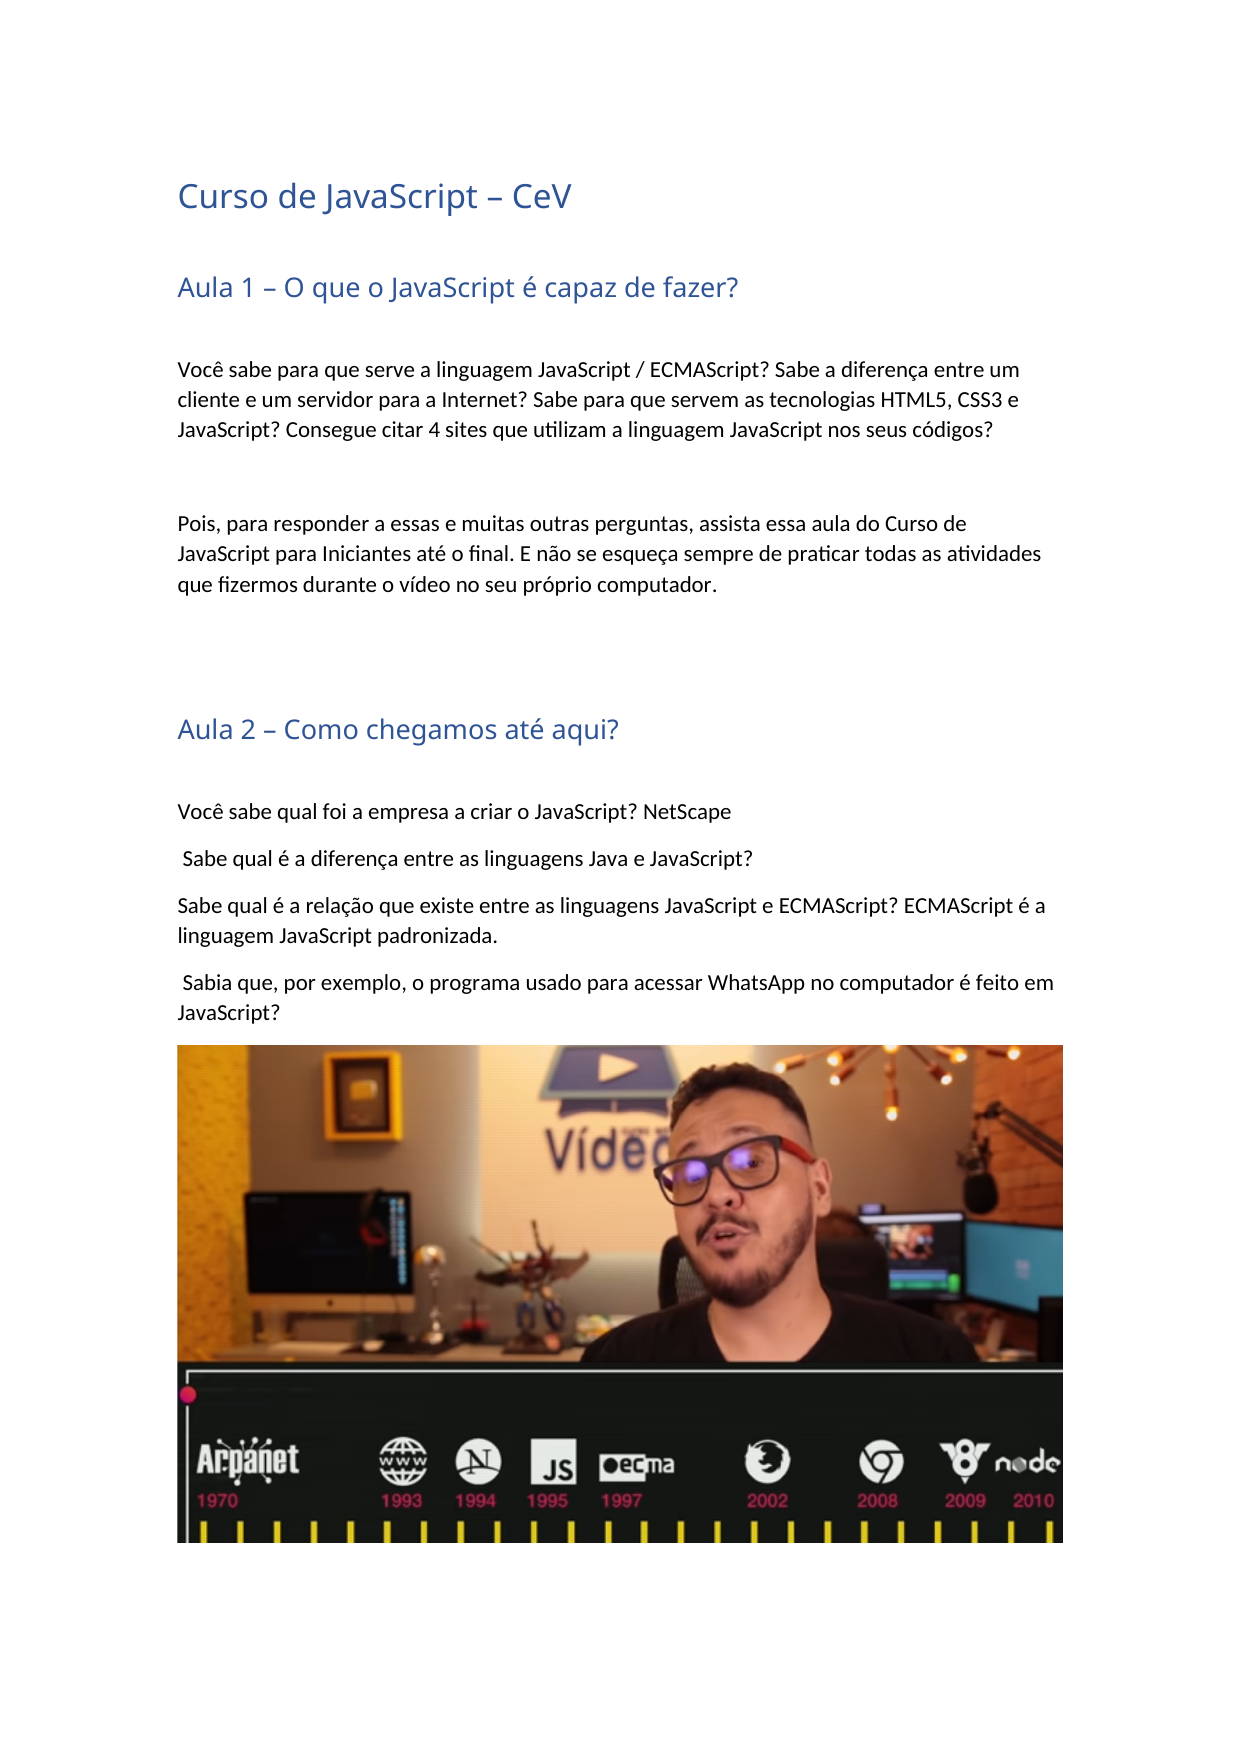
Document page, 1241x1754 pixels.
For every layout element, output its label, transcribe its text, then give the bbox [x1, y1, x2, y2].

picture [177, 1045, 1063, 1543]
text Você sabe qual foi a empresa a criar o JavaScript? NetScape [177, 797, 1063, 825]
subtitle Curso de JavaScript – CeV [177, 173, 1063, 218]
subtitle Aula 2 – Como chegamos até aqui? [177, 710, 1063, 747]
text Sabia que, por exemplo, o programa usado para acessar WhatsApp no computador é feito em JavaScript? [177, 968, 1063, 1026]
text Você sabe para que serve a linguagem JavaScript / ECMAScript? Sabe a diferença entre um cliente e um servidor para a Internet? Sabe para que servem as tecnologias HTML5, CSS3 e JavaScript? Consegue citar 4 sites que utilizam a linguagem JavaScript nos seus códigos? [177, 355, 1063, 443]
text Sabe qual é a diferença entre as linguagens Java e JavaScript? [177, 844, 1063, 872]
subtitle Aula 1 – O que o JavaScript é capaz de fazer? [177, 268, 1063, 305]
text Sabe qual é a relação que existe entre as linguagens JavaScript e ECMAScript? ECMAScript é a linguagem JavaScript padronizada. [177, 891, 1063, 949]
text Pois, para responder a essas e muitas outras perguntas, assista essa aula do Curso de JavaScript para Iniciantes até o final. E não se esqueça sempre de praticar todas as atividades que fizermos durante o vídeo no seu próprio computador. [177, 509, 1063, 598]
